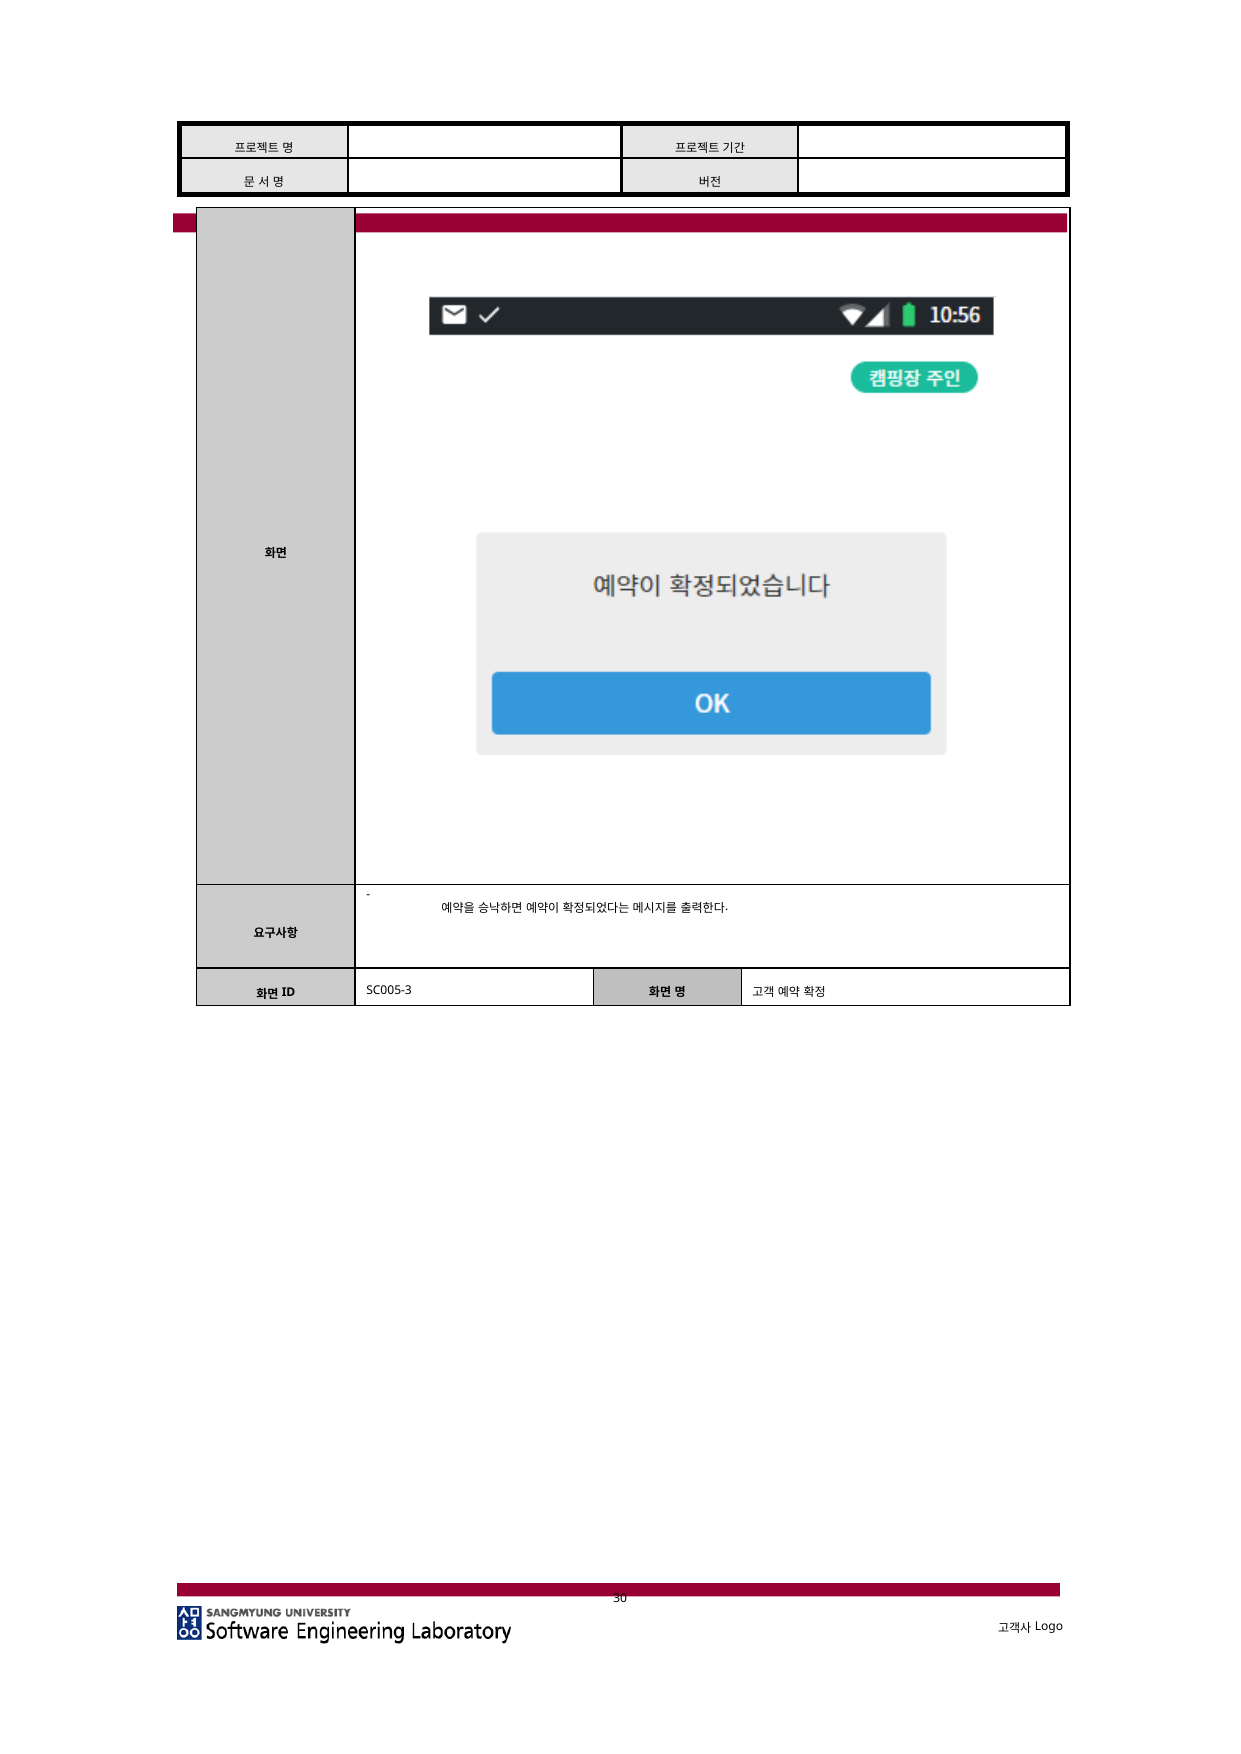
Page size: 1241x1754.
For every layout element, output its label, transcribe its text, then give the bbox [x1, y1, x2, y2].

table_header 고객 예약 확정 [742, 969, 1069, 1005]
picture [428, 296, 997, 796]
table_header 화면 ID [197, 969, 354, 1005]
table_cell [356, 208, 1069, 884]
table_header SC005-3 [356, 969, 593, 1005]
table_header 화면 명 [594, 969, 741, 1005]
picture [177, 1606, 515, 1645]
table_cell 화면 [197, 208, 354, 884]
table_cell 요구사항 [197, 885, 354, 967]
table_cell 예약을 승낙하면 예약이 확정되었다는 메시지를 출력한다. [356, 885, 1069, 967]
